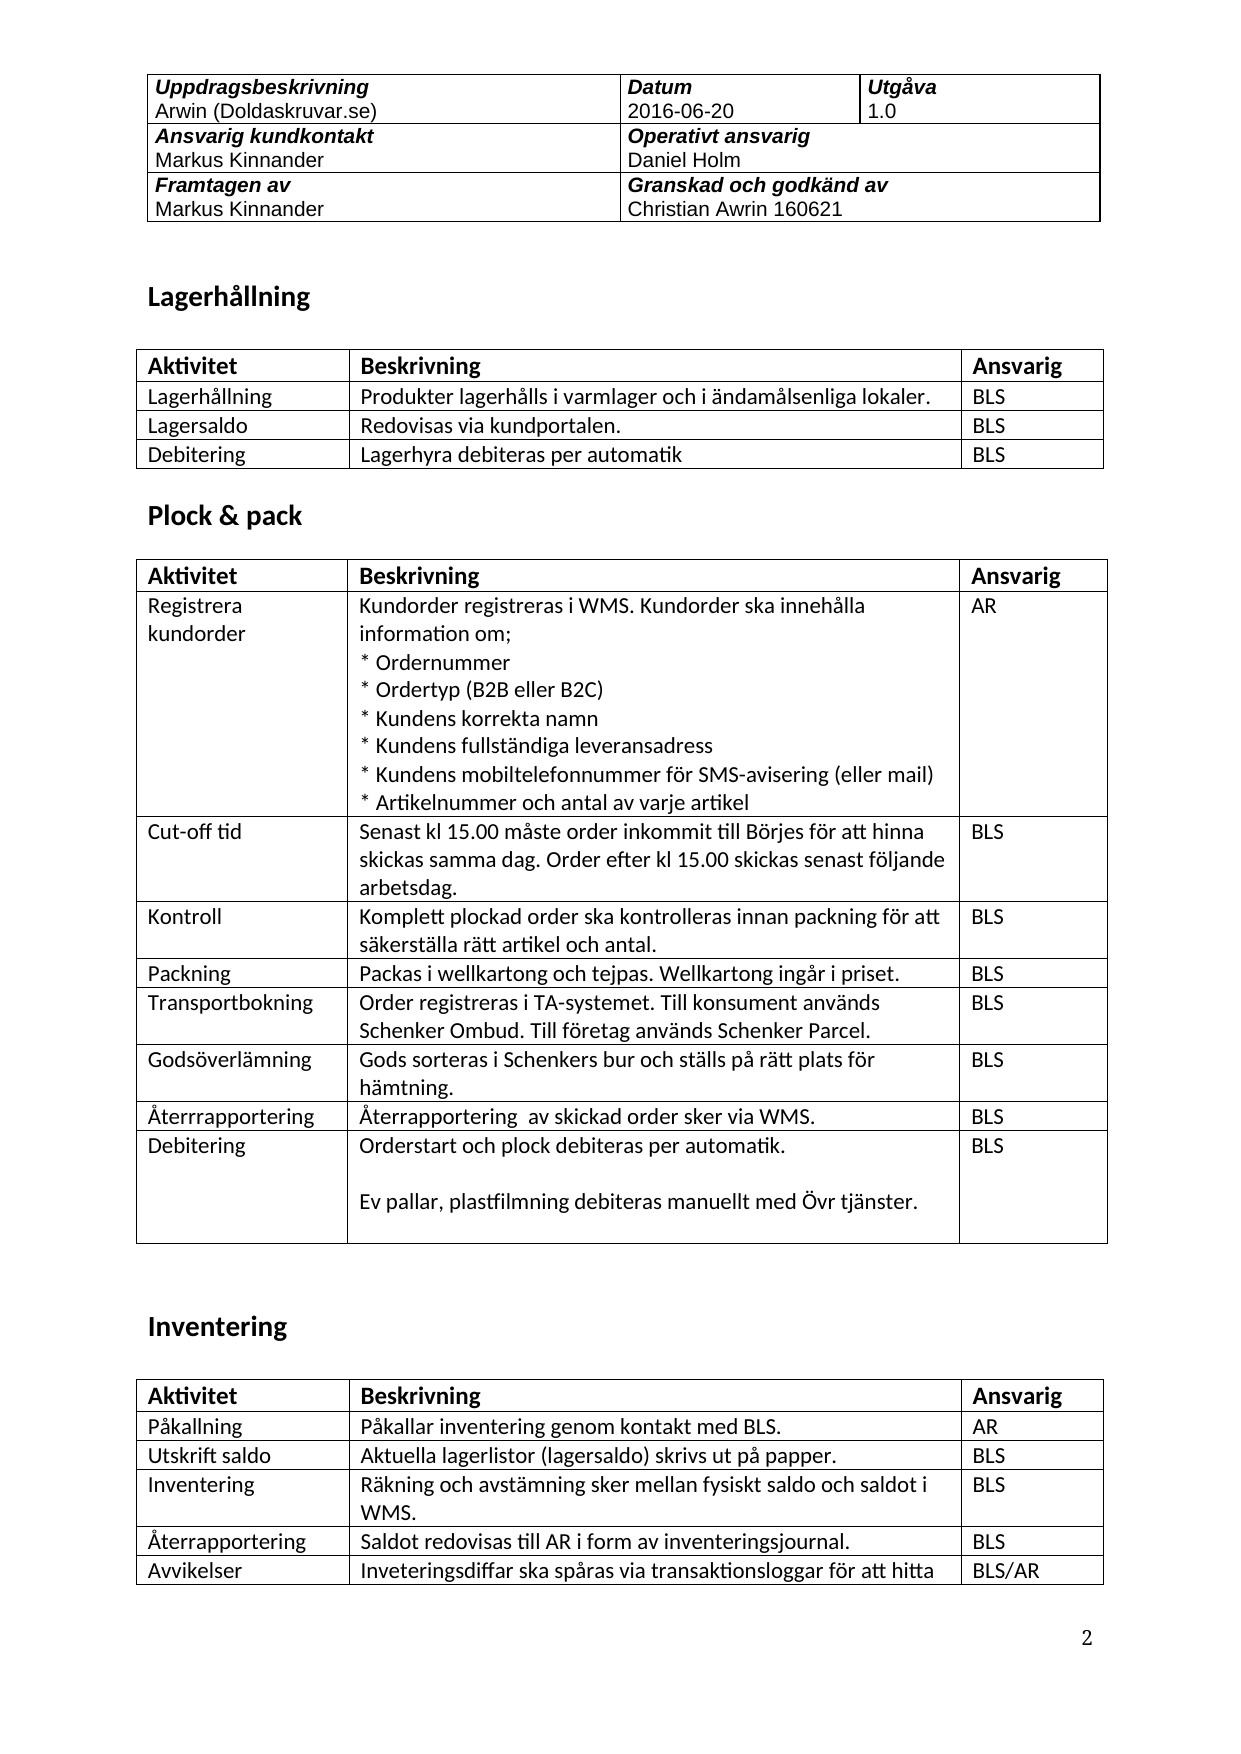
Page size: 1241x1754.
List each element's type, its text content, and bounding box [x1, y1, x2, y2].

table_header Aktivitet [137, 560, 347, 591]
table_cell Debitering [137, 1131, 347, 1243]
table_header Beskrivning [348, 560, 959, 591]
table_cell AR [962, 1412, 1103, 1440]
table_cell Räkning och avstämning sker mellan fysiskt saldo och saldot i WMS. [350, 1470, 961, 1526]
table_header Aktivitet [137, 1380, 349, 1411]
table_header Ansvarig [962, 1380, 1103, 1411]
table_cell BLS [962, 1441, 1103, 1469]
table_header Beskrivning [350, 1380, 961, 1411]
table_cell Order registreras i TA-systemet. Till konsument används Schenker Ombud. Till företag används Schenker Parcel. [348, 988, 959, 1044]
table_cell Kontroll [137, 902, 347, 958]
table_header Ansvarig [960, 560, 1107, 591]
table_cell Packas i wellkartong och tejpas. Wellkartong ingår i priset. [348, 959, 959, 987]
table_cell Lagerhyra debiteras per automatik [350, 440, 961, 468]
table_cell BLS [960, 1045, 1107, 1101]
table_cell Registrera kundorder [137, 592, 347, 816]
table_cell BLS [962, 1527, 1103, 1555]
table_cell Produkter lagerhålls i varmlager och i ändamålsenliga lokaler. [350, 382, 961, 410]
table_cell BLS [960, 1102, 1107, 1130]
table_cell Påkallar inventering genom kontakt med BLS. [350, 1412, 961, 1440]
table_cell Redovisas via kundportalen. [350, 411, 961, 439]
table_cell BLS [960, 902, 1107, 958]
table_cell BLS/AR [962, 1556, 1103, 1584]
table_cell BLS [960, 959, 1107, 987]
table_cell BLS [960, 817, 1107, 901]
table_cell Inventering [137, 1470, 349, 1526]
table_cell Återrapportering av skickad order sker via WMS. [348, 1102, 959, 1130]
table_cell Packning [137, 959, 347, 987]
table_cell Debitering [137, 440, 349, 468]
table_cell BLS [962, 440, 1103, 468]
table_cell Saldot redovisas till AR i form av inventeringsjournal. [350, 1527, 961, 1555]
table_cell Avvikelser [137, 1556, 349, 1584]
table_header Aktivitet [137, 350, 349, 381]
table_header Beskrivning [350, 350, 961, 381]
table_cell Kundorder registreras i WMS. Kundorder ska innehålla information om; * Ordernummer * Ordertyp (B2B eller B2C) * Kundens korrekta namn * Kundens fullständiga leveransadress * Kundens mobiltelefonnummer för SMS-avisering (eller mail) * Artikelnummer och antal av varje artikel [348, 592, 959, 816]
text Plock & pack [148, 497, 1093, 533]
table_cell BLS [960, 988, 1107, 1044]
table_cell BLS [960, 1131, 1107, 1243]
text Lagerhållning [148, 278, 1093, 314]
table_cell Godsöverlämning [137, 1045, 347, 1101]
table_cell BLS [962, 1470, 1103, 1526]
table_cell BLS [962, 411, 1103, 439]
table_cell Aktuella lagerlistor (lagersaldo) skrivs ut på papper. [350, 1441, 961, 1469]
table_cell Gods sorteras i Schenkers bur och ställs på rätt plats för hämtning. [348, 1045, 959, 1101]
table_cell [350, 1556, 961, 1584]
table_cell Påkallning [137, 1412, 349, 1440]
table_cell Cut-off tid [137, 817, 347, 901]
table_cell Utskrift saldo [137, 1441, 349, 1469]
table_cell Lagersaldo [137, 411, 349, 439]
table_header Ansvarig [962, 350, 1103, 381]
table_cell AR [960, 592, 1107, 816]
table_cell Orderstart och plock debiteras per automatik. Ev pallar, plastfilmning debiteras manuellt med Övr tjänster. [348, 1131, 959, 1243]
table_cell Återrapportering [137, 1527, 349, 1555]
table_cell Komplett plockad order ska kontrolleras innan packning för att säkerställa rätt artikel och antal. [348, 902, 959, 958]
table_cell Återrrapportering [137, 1102, 347, 1130]
table_cell Transportbokning [137, 988, 347, 1044]
table_cell Lagerhållning [137, 382, 349, 410]
text Inventering [148, 1308, 1093, 1344]
table_cell Senast kl 15.00 måste order inkommit till Börjes för att hinna skickas samma dag. Order efter kl 15.00 skickas senast följande arbetsdag. [348, 817, 959, 901]
table_cell BLS [962, 382, 1103, 410]
